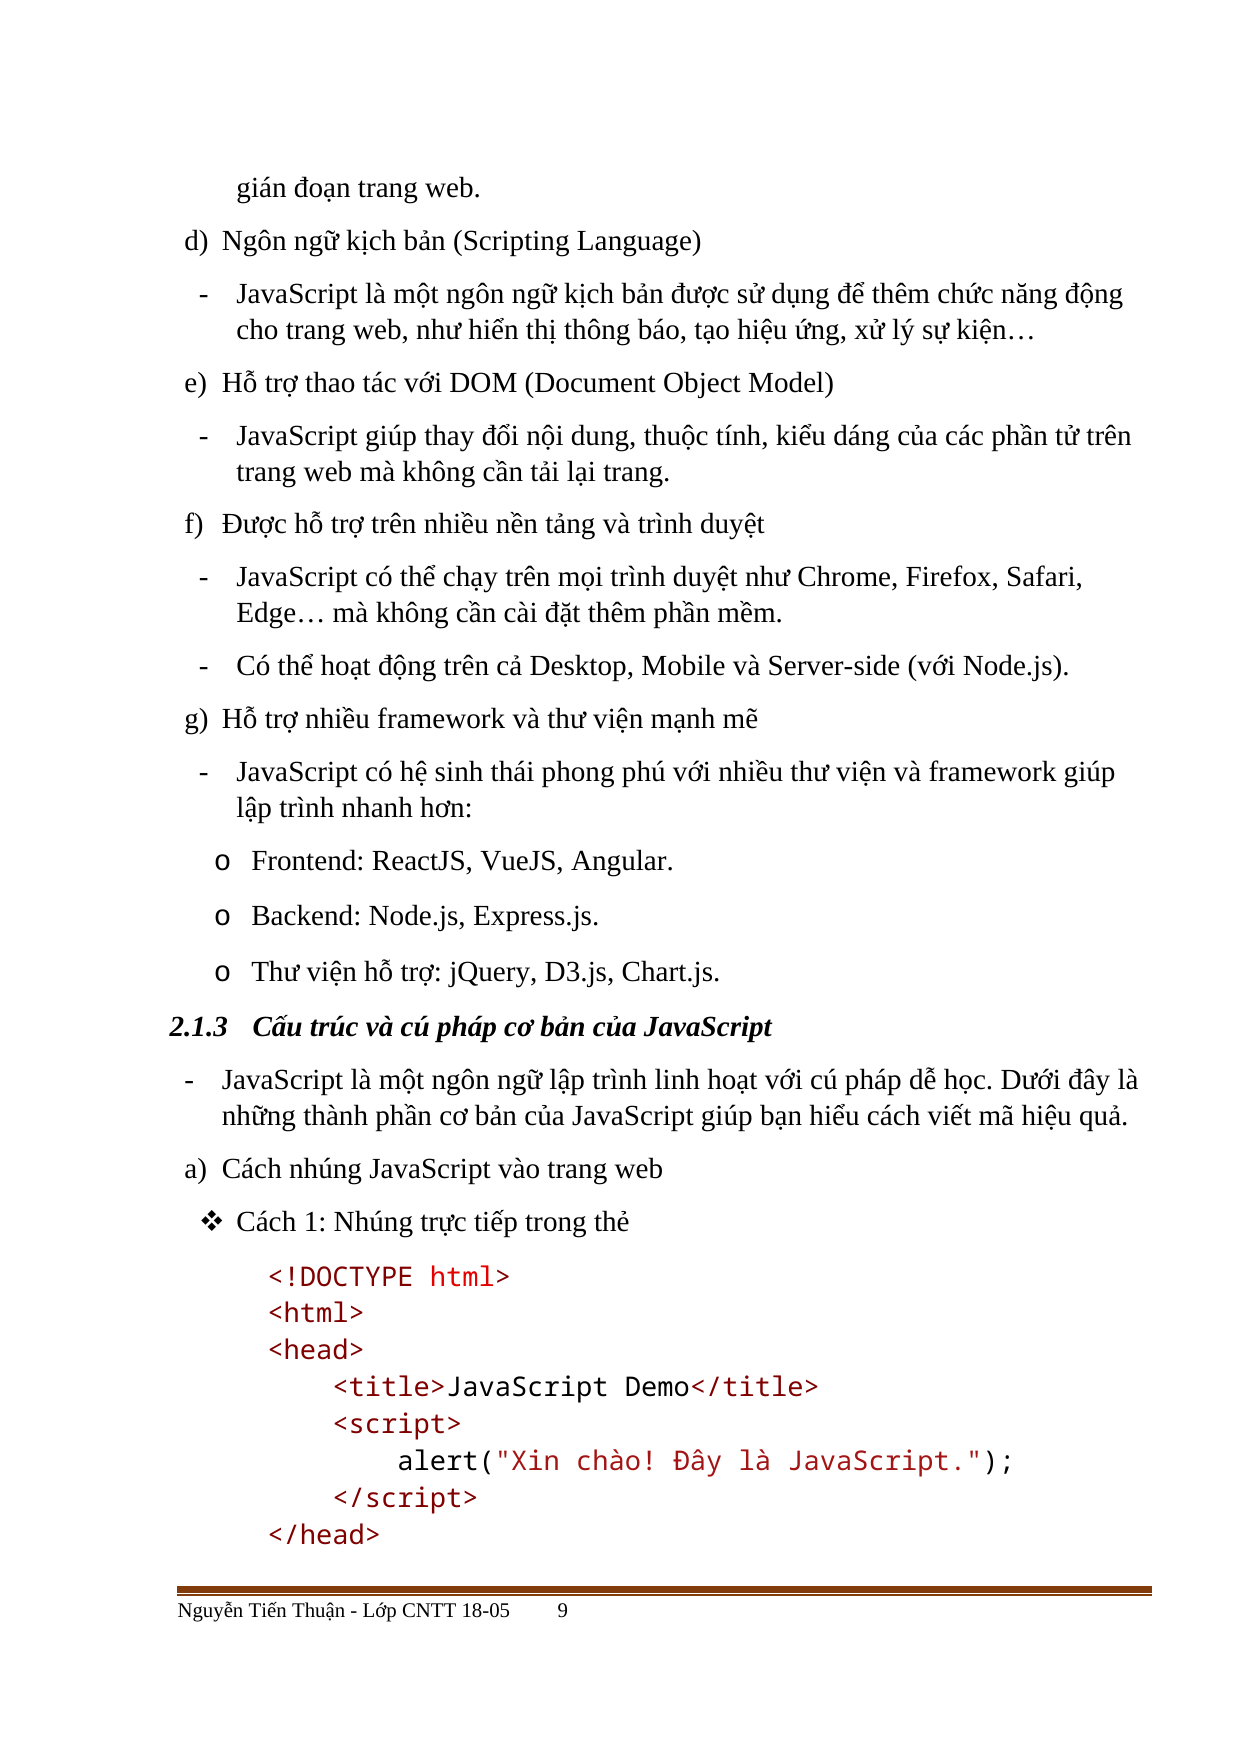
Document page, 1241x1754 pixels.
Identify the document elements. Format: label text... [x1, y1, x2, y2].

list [199, 170, 1152, 204]
list JavaScript giúp thay đổi nội dung, thuộc tính, kiểu dáng của các phần tử trên trang web mà không cần tải lại trang. [199, 418, 1152, 487]
list JavaScript có hệ sinh thái phong phú với nhiều thư viện và framework giúp lập trình nhanh hơn: [199, 754, 1152, 824]
text <head> [267, 1331, 1152, 1368]
text </head> [267, 1515, 1152, 1552]
list Cách nhúng JavaScript vào trang web [184, 1151, 1152, 1185]
list Hỗ trợ thao tác với DOM (Document Object Model) [184, 365, 1152, 398]
list Cách 1: Nhúng trực tiếp trong thẻ [199, 1204, 1152, 1238]
list JavaScript là một ngôn ngữ kịch bản được sử dụng để thêm chức năng động cho trang web, như hiển thị thông báo, tạo hiệu ứng, xử lý sự kiện… [199, 276, 1152, 346]
list Backend: Node.js, Express.js. [213, 898, 1152, 934]
list Có thể hoạt động trên cả Desktop, Mobile và Server-side (với Node.js). [199, 648, 1152, 682]
list Frontend: ReactJS, VueJS, Angular. [213, 843, 1152, 879]
text <script> [267, 1404, 1152, 1441]
list Thư viện hỗ trợ: jQuery, D3.js, Chart.js. [213, 954, 1152, 990]
text <!DOCTYPE html> [267, 1257, 1152, 1294]
list JavaScript có thể chạy trên mọi trình duyệt như Chrome, Firefox, Safari, Edge… mà không cần cài đặt thêm phần mềm. [199, 559, 1152, 629]
text alert("Xin chào! Đây là JavaScript."); [267, 1441, 1152, 1478]
list Được hỗ trợ trên nhiều nền tảng và trình duyệt [184, 507, 1152, 540]
text <html> [267, 1294, 1152, 1331]
text </script> [267, 1478, 1152, 1515]
list Ngôn ngữ kịch bản (Scripting Language) [184, 223, 1152, 257]
list Hỗ trợ nhiều framework và thư viện mạnh mẽ [184, 701, 1152, 735]
list JavaScript là một ngôn ngữ lập trình linh hoạt với cú pháp dễ học. Dưới đây là những thành phần cơ bản của JavaScript giúp bạn hiểu cách viết mã hiệu quả. [184, 1062, 1152, 1132]
list Cấu trúc và cú pháp cơ bản của JavaScript [169, 1009, 1152, 1043]
text <title>JavaScript Demo</title> [267, 1368, 1152, 1404]
